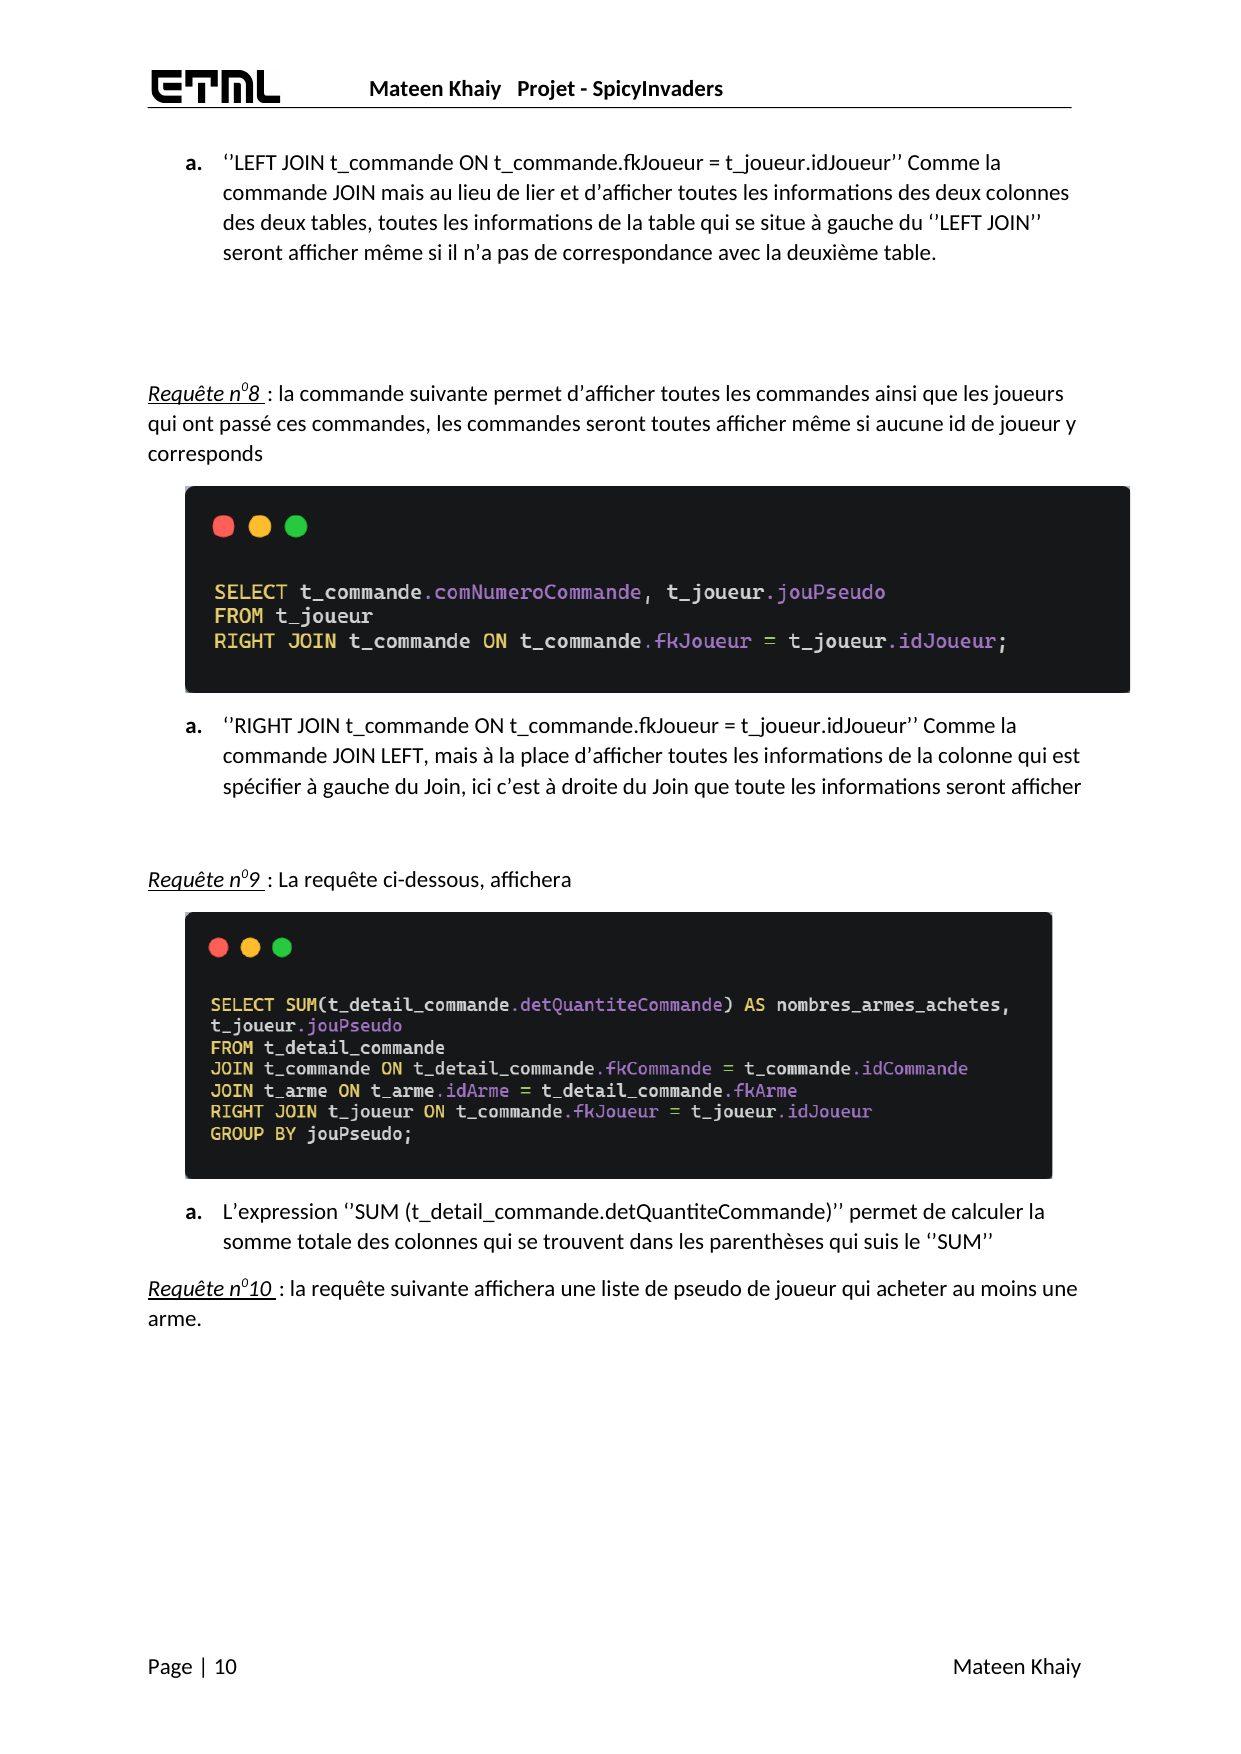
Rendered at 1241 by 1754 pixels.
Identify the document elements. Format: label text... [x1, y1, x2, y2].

picture [185, 486, 1130, 693]
picture [185, 912, 1053, 1179]
list ‘’RIGHT JOIN t_commande ON t_commande.fkJoueur = t_joueur.idJoueur’’ Comme la commande JOIN LEFT, mais à la place d’afficher toutes les informations de la colonne qui est spécifier à gauche du Join, ici c’est à droite du Join que toute les informations seront afficher [185, 711, 1093, 800]
picture [151, 70, 281, 103]
text Requête n09 : La requête ci-dessous, affichera [148, 866, 1093, 893]
text Requête n010 : la requête suivante affichera une liste de pseudo de joueur qui acheter au moins une arme. [148, 1274, 1093, 1332]
list L’expression ‘’SUM (t_detail_commande.detQuantiteCommande)’’ permet de calculer la somme totale des colonnes qui se trouvent dans les parenthèses qui suis le ‘’SUM’’ [185, 1197, 1093, 1255]
